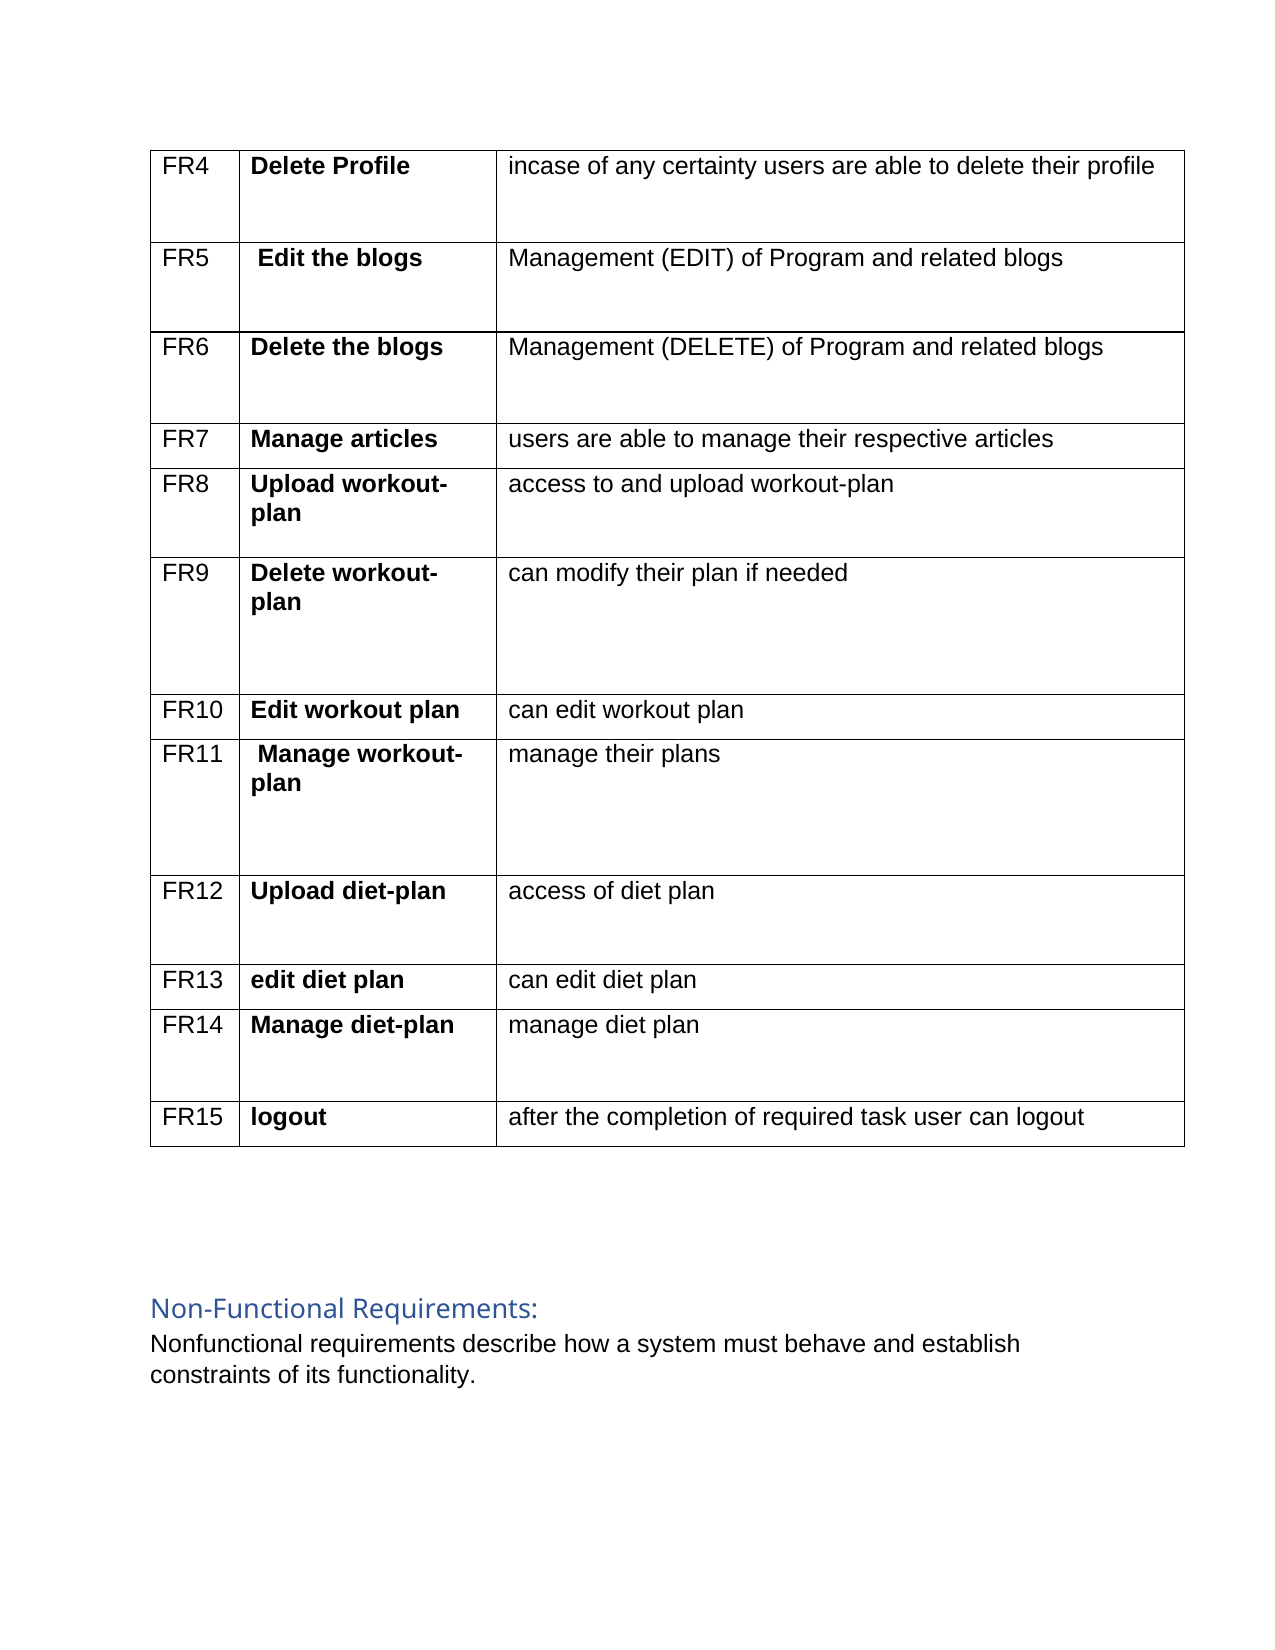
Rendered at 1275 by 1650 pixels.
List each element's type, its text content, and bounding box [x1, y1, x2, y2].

table_cell FR12 [151, 876, 239, 964]
table_cell edit diet plan [240, 965, 496, 1009]
table_cell logout [240, 1102, 496, 1146]
table_cell can modify their plan if needed [497, 558, 1184, 694]
subtitle Non-Functional Requirements: [150, 1290, 1125, 1327]
table_cell FR15 [151, 1102, 239, 1146]
table_cell Manage diet-plan [240, 1010, 496, 1101]
table_cell Delete workout-plan [240, 558, 496, 694]
table_cell Manage articles [240, 424, 496, 468]
table_cell Delete Profile [240, 151, 496, 242]
table_cell FR14 [151, 1010, 239, 1101]
table_cell manage diet plan [497, 1010, 1184, 1101]
table_cell manage their plans [497, 740, 1184, 875]
table_cell access of diet plan [497, 876, 1184, 964]
table_cell can edit diet plan [497, 965, 1184, 1009]
table_cell Delete the blogs [240, 333, 496, 423]
table_cell FR7 [151, 424, 239, 468]
table_cell Upload workout-plan [240, 469, 496, 557]
table_cell after the completion of required task user can logout [497, 1102, 1184, 1146]
table_cell Management (EDIT) of Program and related blogs [497, 243, 1184, 331]
text Nonfunctional requirements describe how a system must behave and establish constraints of its functionality. [150, 1329, 1125, 1389]
table_cell can edit workout plan [497, 695, 1184, 738]
table_cell users are able to manage their respective articles [497, 424, 1184, 468]
table_cell Management (DELETE) of Program and related blogs [497, 333, 1184, 423]
table_cell Edit the blogs [240, 243, 496, 331]
table_cell FR10 [151, 695, 239, 738]
table_cell FR13 [151, 965, 239, 1009]
table_cell Edit workout plan [240, 695, 496, 738]
table_cell FR11 [151, 740, 239, 875]
table_cell Manage workout-plan [240, 740, 496, 875]
table_cell Upload diet-plan [240, 876, 496, 964]
table_cell incase of any certainty users are able to delete their profile [497, 151, 1184, 242]
table_cell access to and upload workout-plan [497, 469, 1184, 557]
table_cell FR4 [151, 151, 239, 242]
table_cell FR6 [151, 333, 239, 423]
table_cell FR5 [151, 243, 239, 331]
table_cell FR8 [151, 469, 239, 557]
table_cell FR9 [151, 558, 239, 694]
